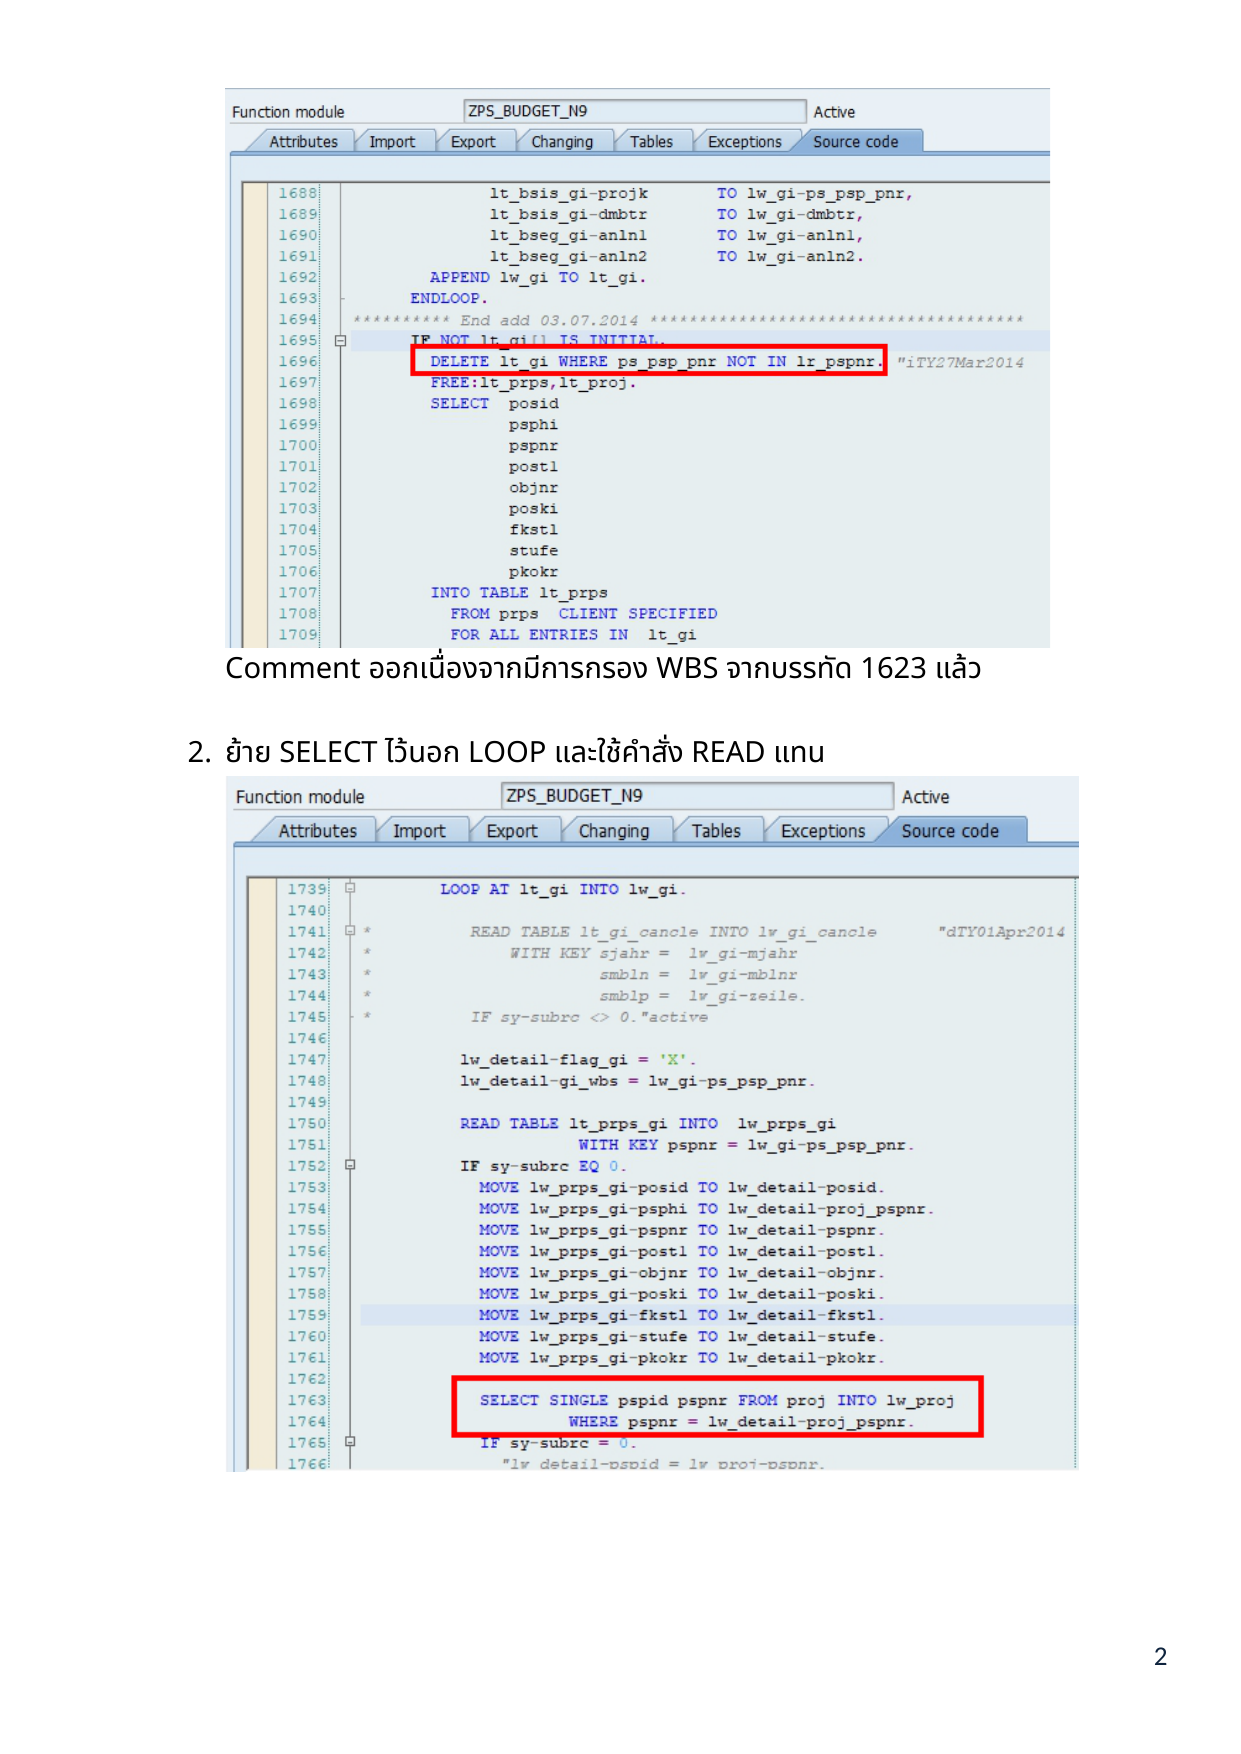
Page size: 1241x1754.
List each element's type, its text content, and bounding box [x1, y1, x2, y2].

picture [225, 88, 1050, 648]
list ย้าย SELECT ไว้นอก LOOP และใช้คำสั่ง READ แทน [187, 732, 1137, 776]
picture [225, 776, 1079, 1472]
